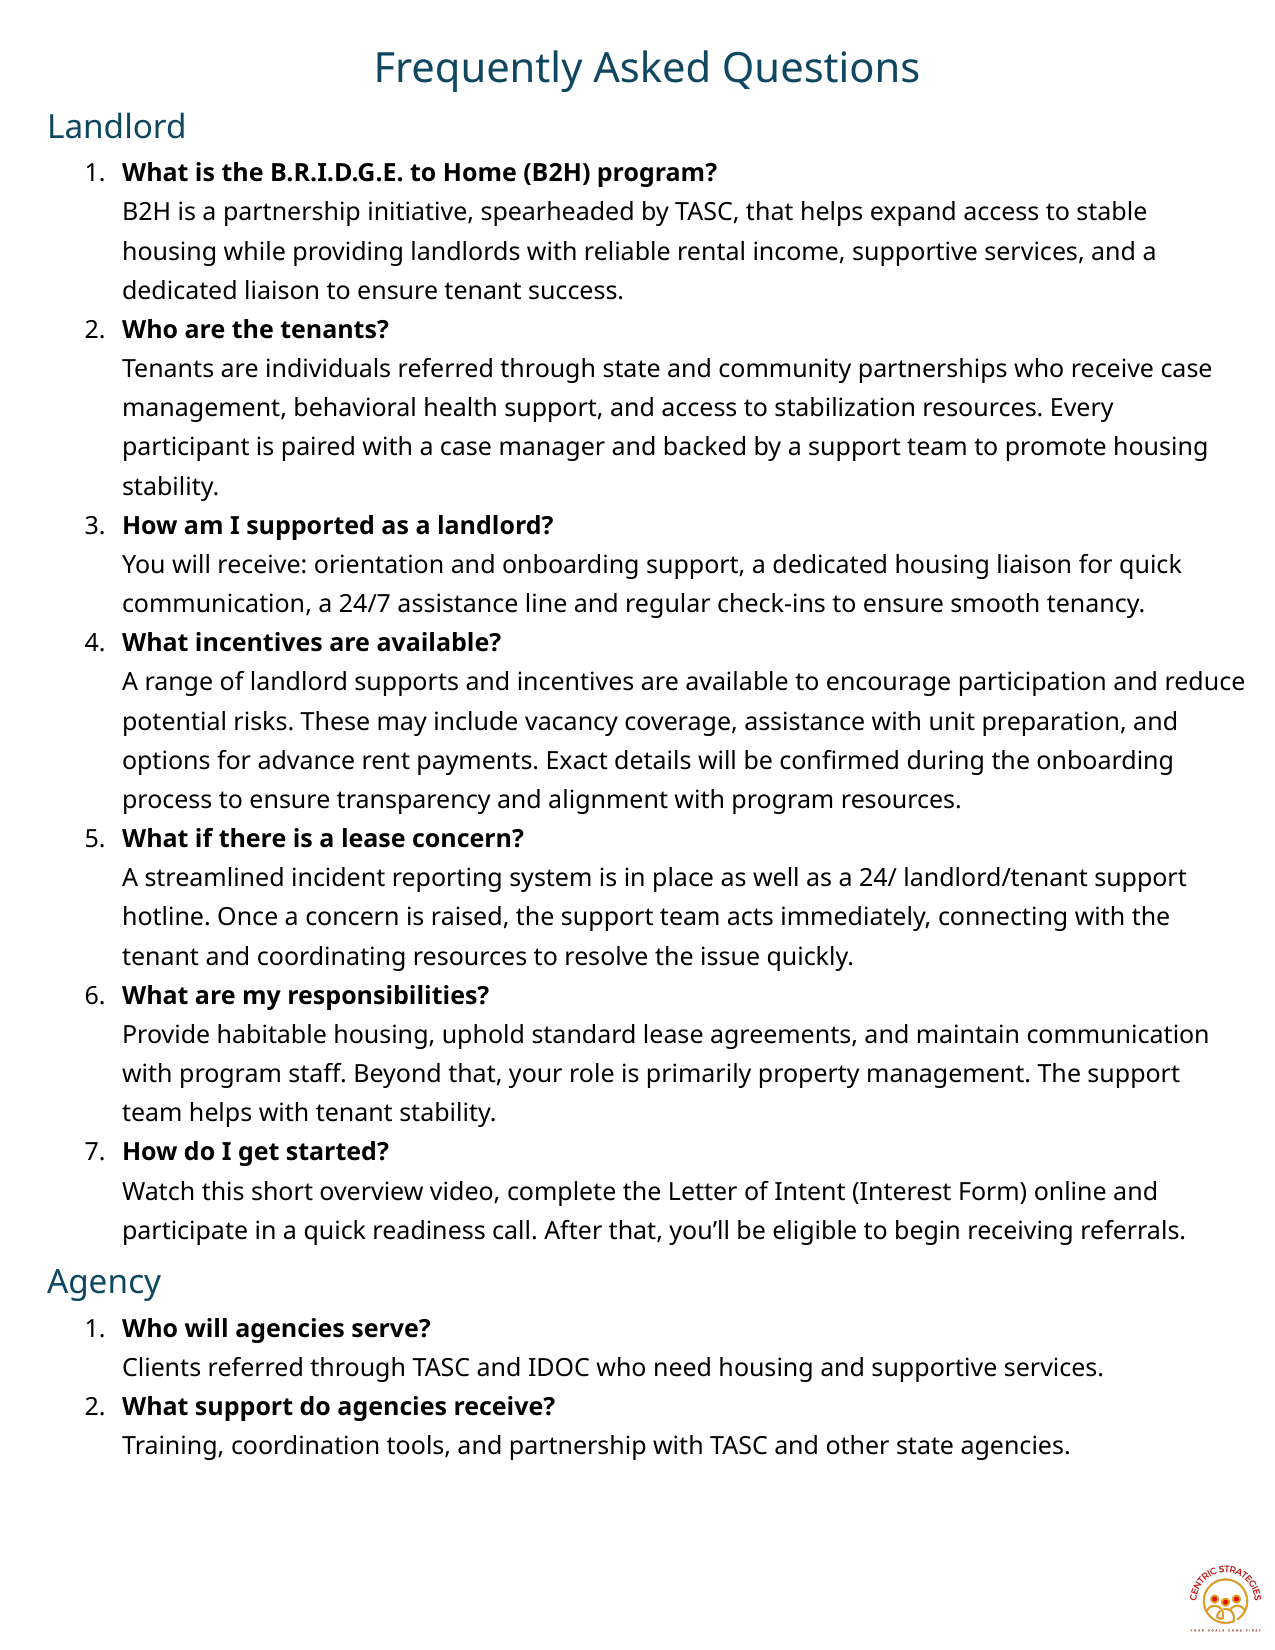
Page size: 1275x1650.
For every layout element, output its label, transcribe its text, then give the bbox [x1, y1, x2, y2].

subtitle Frequently Asked Questions [47, 37, 1247, 94]
list What if there is a lease concern? A streamlined incident reporting system is in place as well as a 24/ landlord/tenant support hotline. Once a concern is raised, the support team acts immediately, connecting with the tenant and coordinating resources to resolve the issue quickly. [84, 821, 1247, 972]
subtitle Landlord [47, 103, 1247, 148]
list What support do agencies receive? Training, coordination tools, and partnership with TASC and other state agencies. [84, 1389, 1247, 1462]
list What incentives are available? A range of landlord supports and incentives are available to encourage participation and reduce potential risks. These may include vacancy coverage, assistance with unit preparation, and options for advance rent payments. Exact details will be confirmed during the onboarding process to ensure transparency and alignment with program resources. [84, 625, 1247, 816]
subtitle Agency [47, 1258, 1247, 1303]
list What are my responsibilities? Provide habitable housing, uphold standard lease agreements, and maintain communication with program staff. Beyond that, your role is primarily property management. The support team helps with tenant stability. [84, 977, 1247, 1129]
list What is the B.R.I.D.G.E. to Home (B2H) program? B2H is a partnership initiative, spearheaded by TASC, that helps expand access to stable housing while providing landlords with reliable rental income, supportive services, and a dedicated liaison to ensure tenant success. [84, 155, 1247, 306]
list Who will agencies serve? Clients referred through TASC and IDOC who need housing and supportive services. [84, 1310, 1247, 1383]
list How am I supported as a landlord? You will receive: orientation and onboarding support, a dedicated housing liaison for quick communication, a 24/7 assistance line and regular check-ins to ensure smooth tenancy. [84, 507, 1247, 620]
list Who are the tenants? Tenants are individuals referred through state and community partnerships who receive case management, behavioral health support, and access to stabilization resources. Every participant is paired with a case manager and backed by a support team to promote housing stability. [84, 312, 1247, 502]
list How do I get started? Watch this short overview video, complete the Letter of Intent (Interest Form) online and participate in a quick readiness call. After that, you’ll be eligible to begin receiving referrals. [84, 1134, 1247, 1246]
picture [1184, 1557, 1266, 1639]
